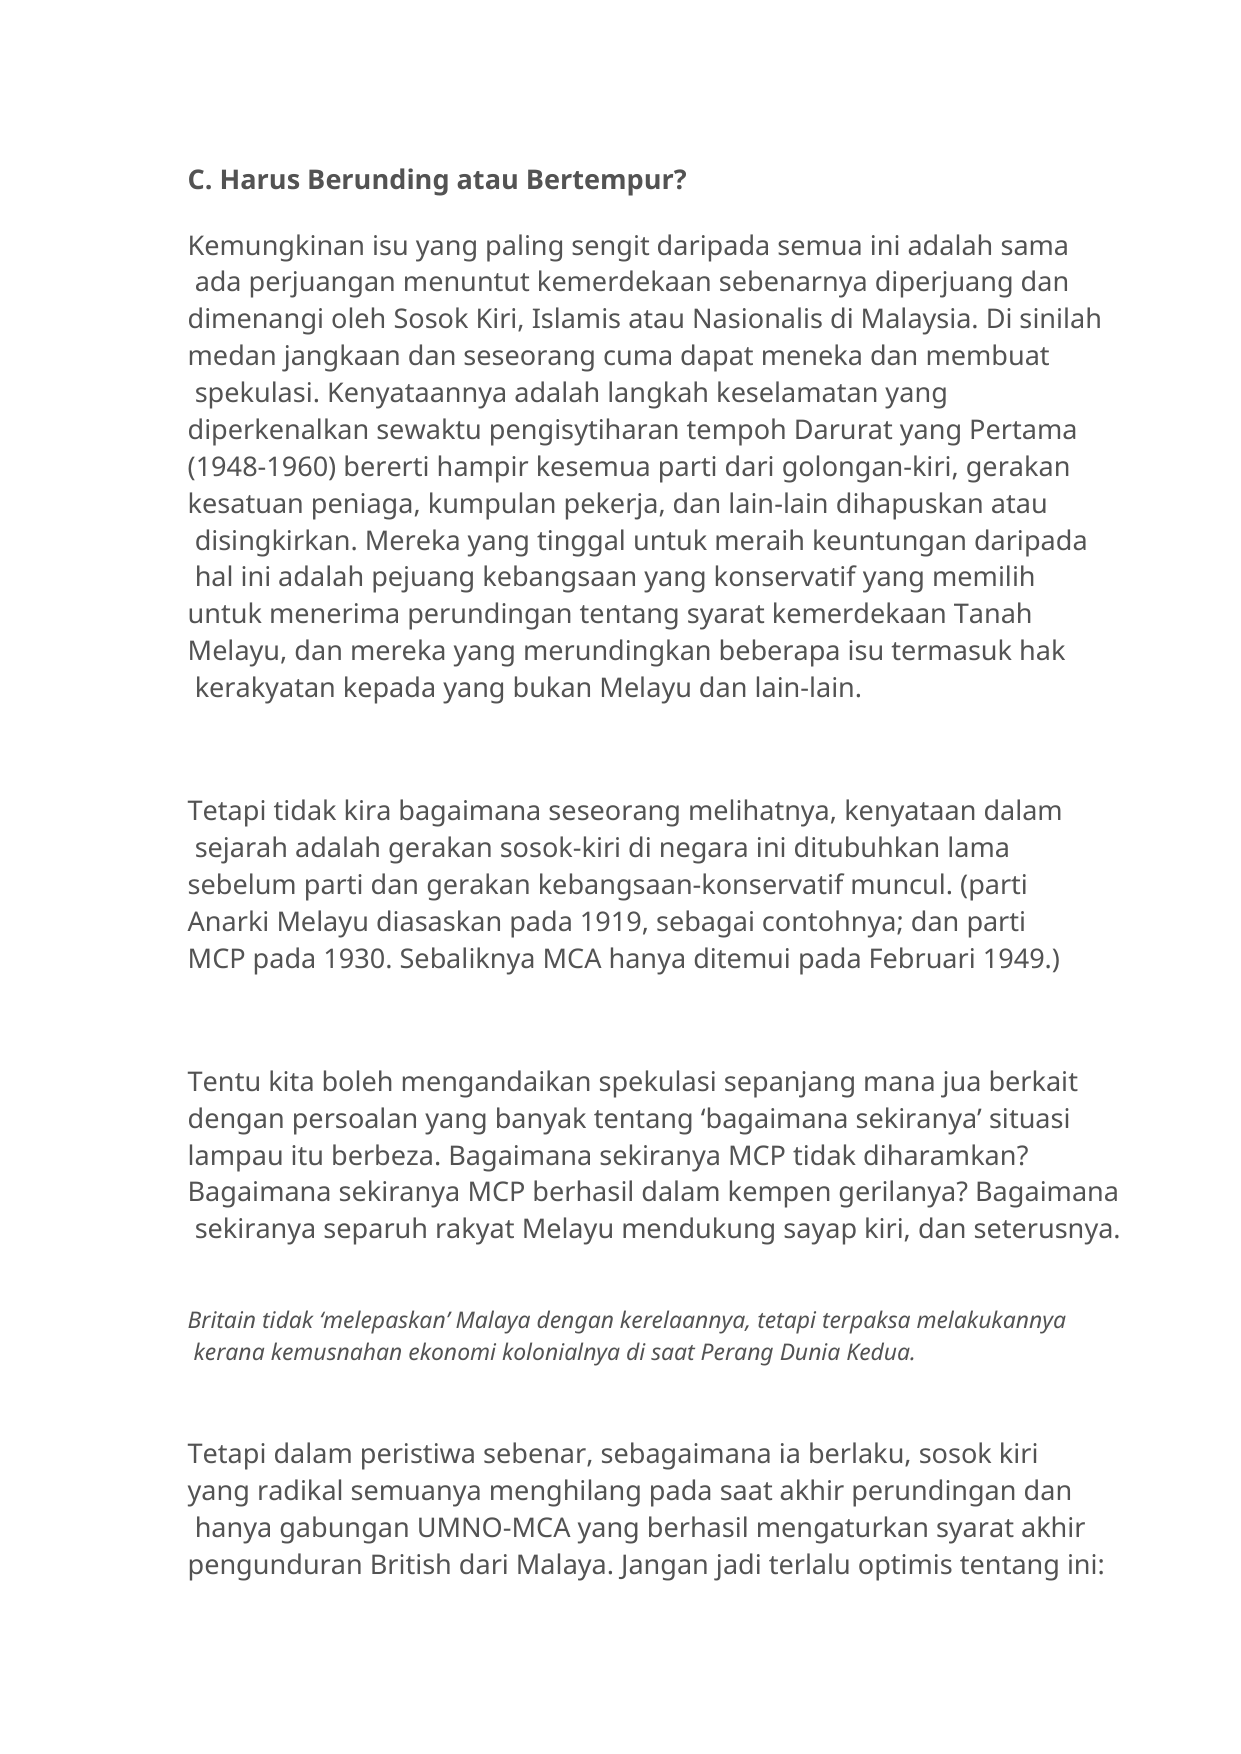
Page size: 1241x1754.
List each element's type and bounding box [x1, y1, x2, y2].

table_cell [176, 150, 1240, 1586]
